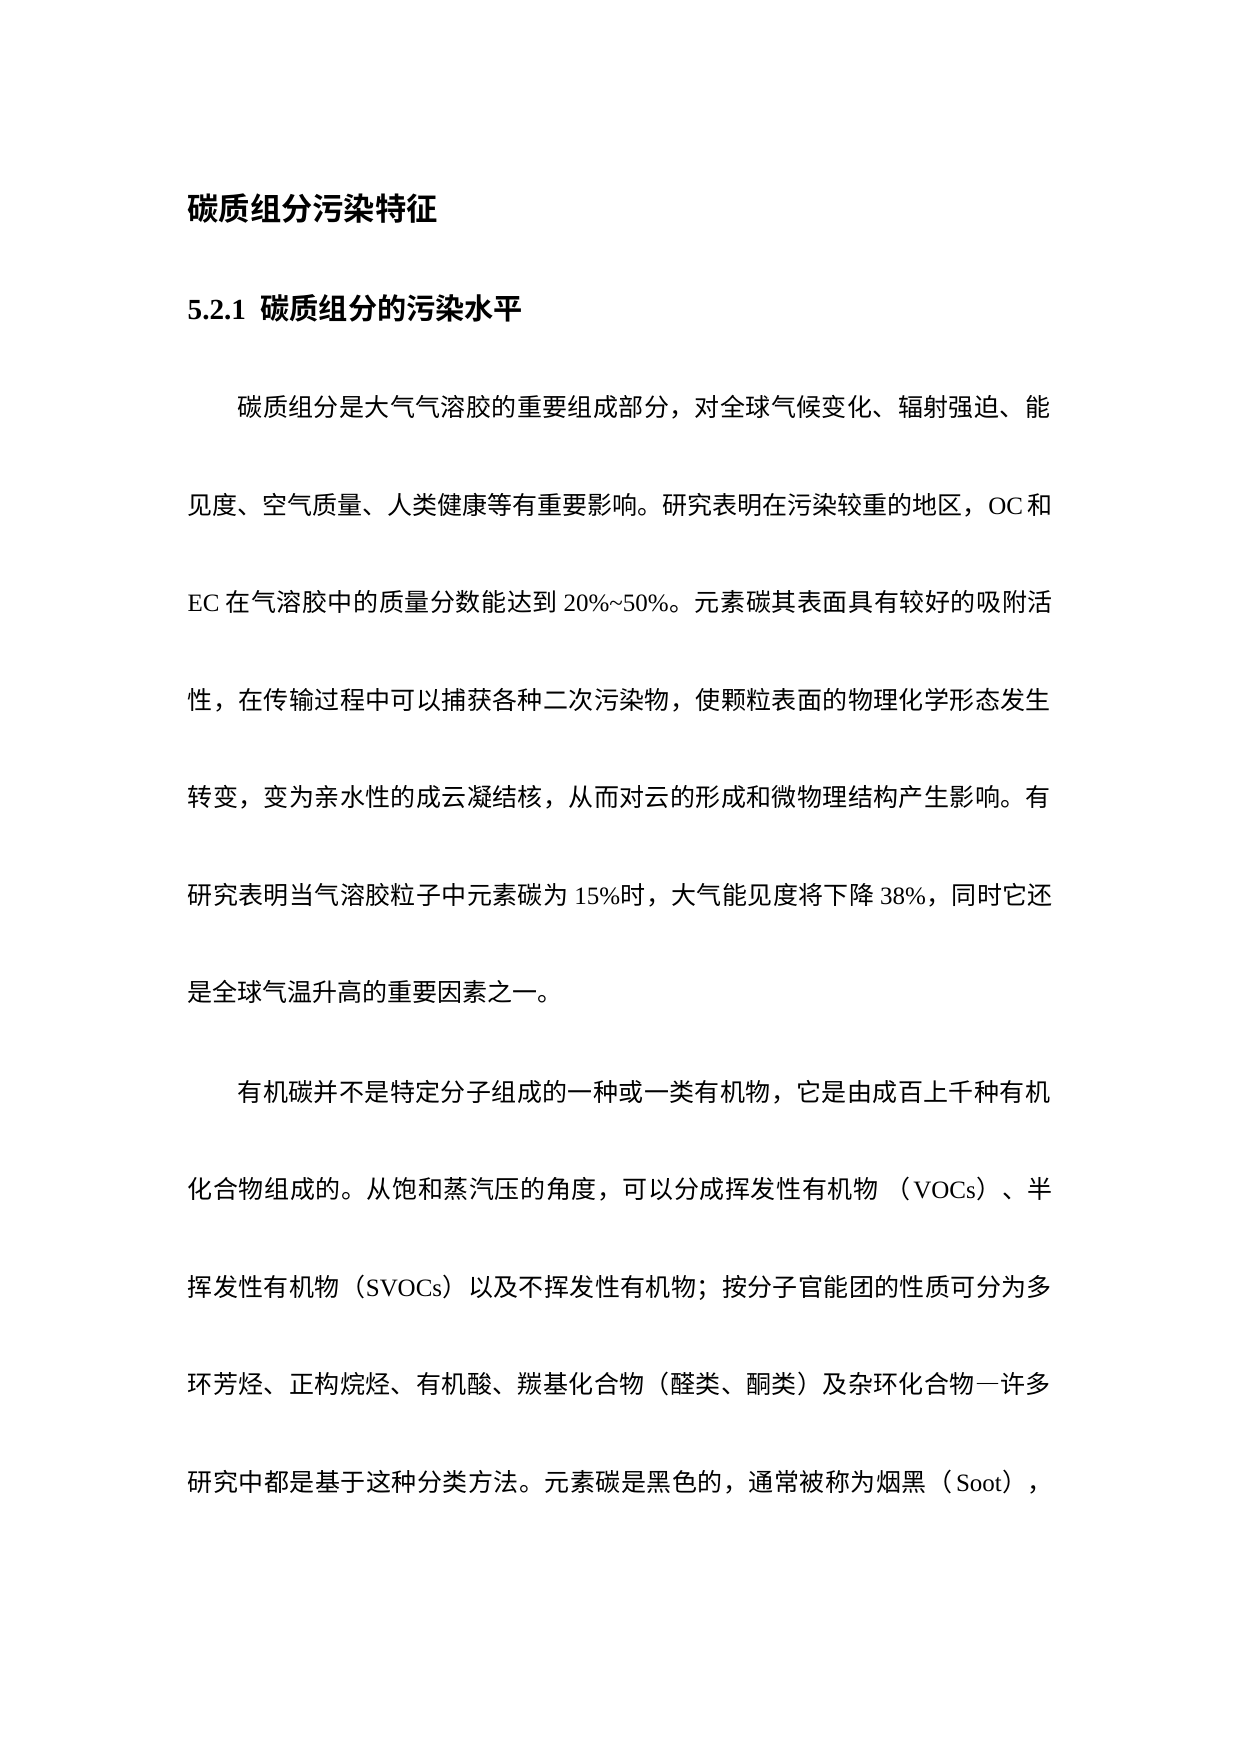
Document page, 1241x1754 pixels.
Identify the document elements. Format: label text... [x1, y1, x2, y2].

text 碳质组分是大气气溶胶的重要组成部分，对全球气候变化、辐射强迫、能见度、空气质量、人类健康等有重要影响。研究表明在污染较重的地区，OC和EC在气溶胶中的质量分数能达到20%~50%。元素碳其表面具有较好的吸附活性，在传输过程中可以捕获各种二次污染物，使颗粒表面的物理化学形态发生转变，变为亲水性的成云凝结核，从而对云的形成和微物理结构产生影响。有研究表明当气溶胶粒子中元素碳为15%时，大气能见度将下降38%，同时它还是全球气温升高的重要因素之一。 [187, 373, 1053, 1023]
subtitle 5.2.1 碳质组分的污染水平 [187, 274, 1053, 339]
subtitle 碳质组分污染特征 [187, 174, 1053, 239]
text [187, 1058, 1053, 1513]
